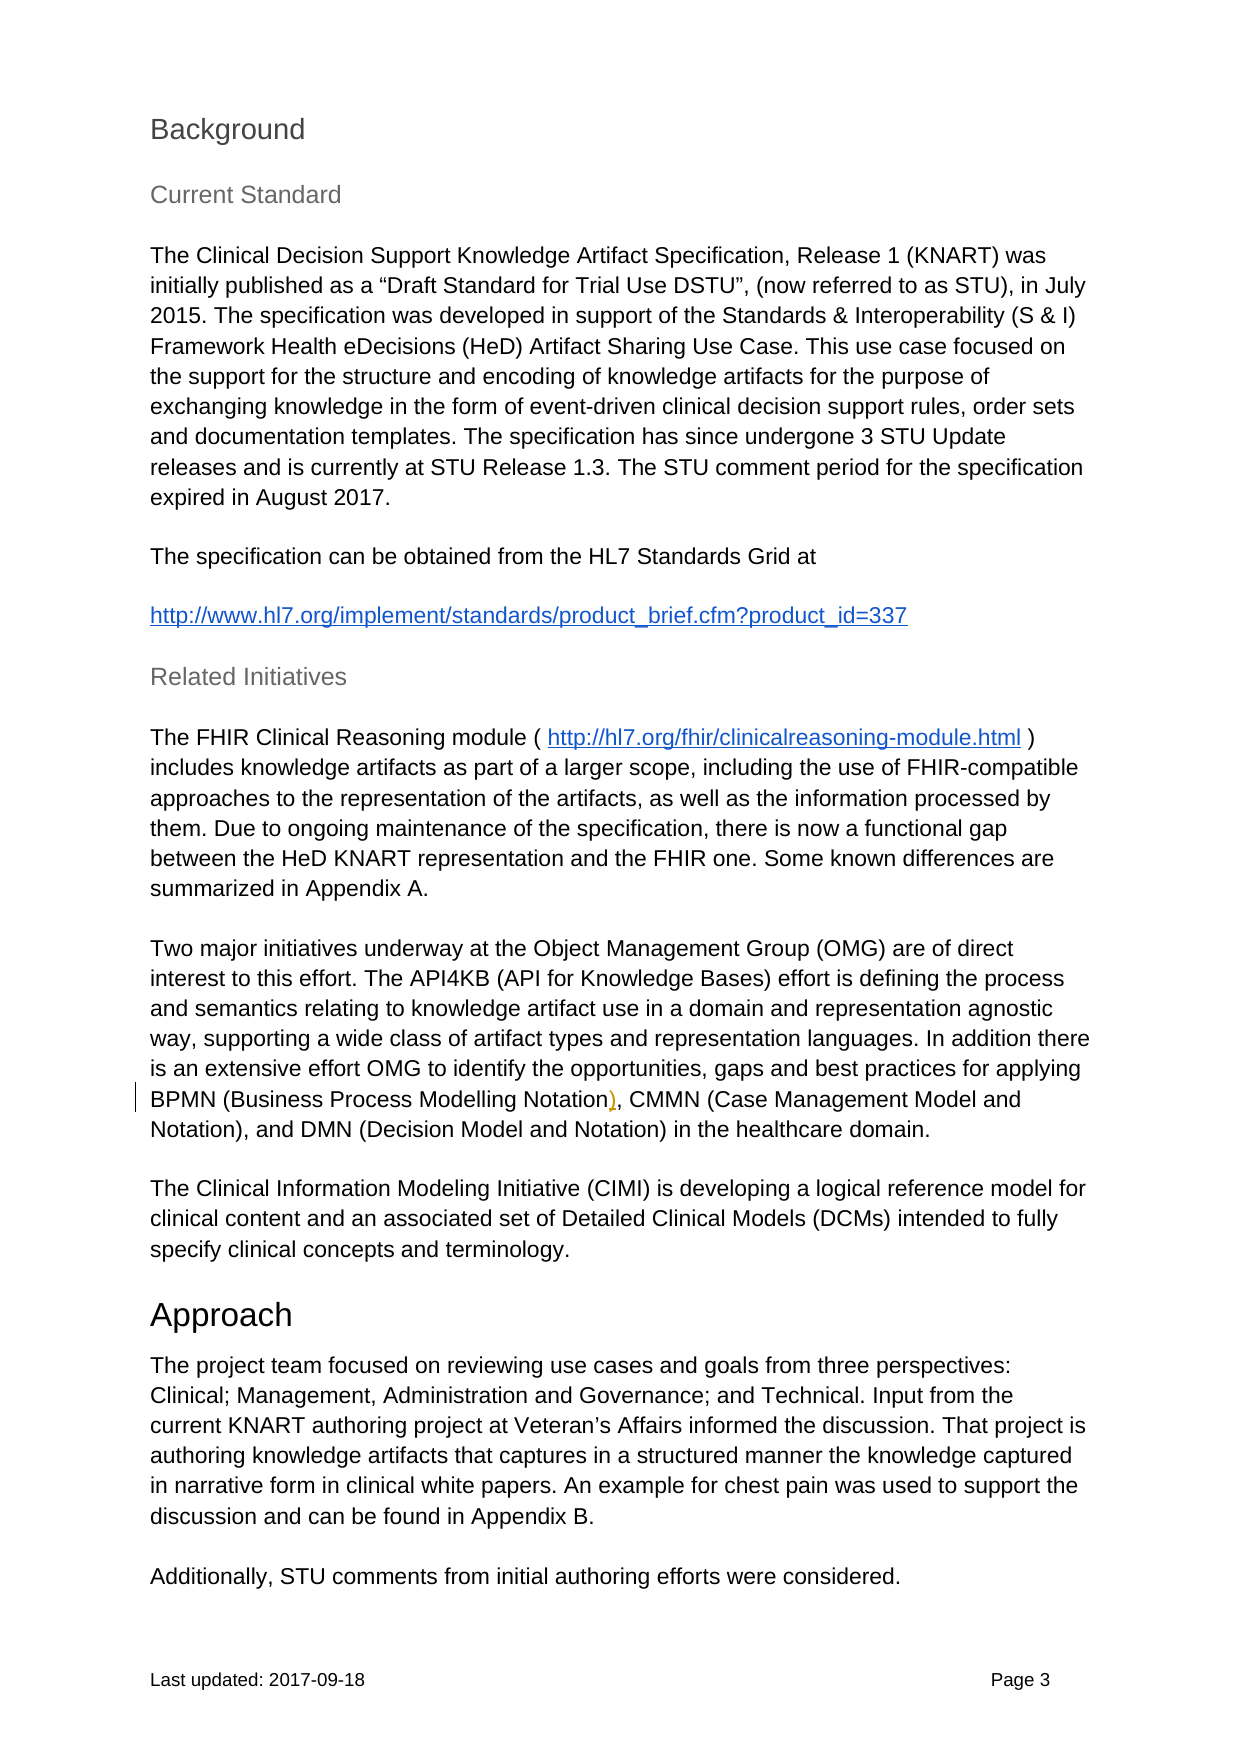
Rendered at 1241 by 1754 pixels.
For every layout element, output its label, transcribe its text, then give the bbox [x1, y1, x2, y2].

subtitle Current Standard [150, 180, 1090, 209]
subtitle Related Initiatives [150, 662, 1090, 691]
text The specification can be obtained from the HL7 Standards Grid at [150, 543, 1090, 569]
text The project team focused on reviewing use cases and goals from three perspectives: Clinical; Management, Administration and Governance; and Technical. Input from the current KNART authoring project at Veteran’s Affairs informed the discussion. That project is authoring knowledge artifacts that captures in a structured manner the knowledge captured in narrative form in clinical white papers. An example for chest pain was used to support the discussion and can be found in Appendix B. [150, 1352, 1090, 1529]
text Two major initiatives underway at the Object Management Group (OMG) are of direct interest to this effort. The API4KB (API for Knowledge Bases) effort is defining the process and semantics relating to knowledge artifact use in a domain and representation agnostic way, supporting a wide class of artifact types and representation languages. In addition there is an extensive effort OMG to identify the opportunities, gaps and best practices for applying BPMN (Business Process Modelling Notation, CMMN (Case Management Model and Notation), and DMN (Decision Model and Notation) in the healthcare domain. [150, 934, 1090, 1142]
text The FHIR Clinical Reasoning module ( http://hl7.org/fhir/clinicalreasoning-module.html ) includes knowledge artifacts as part of a larger scope, including the use of FHIR-compatible approaches to the representation of the artifacts, as well as the information processed by them. Due to ongoing maintenance of the specification, there is now a functional gap between the HeD KNART representation and the FHIR one. Some known differences are summarized in Appendix A. [150, 724, 1090, 901]
text The Clinical Decision Support Knowledge Artifact Specification, Release 1 (KNART) was initially published as a “Draft Standard for Trial Use DSTU”, (now referred to as STU), in July 2015. The specification was developed in support of the Standards & Interoperability (S & I) Framework Health eDecisions (HeD) Artifact Sharing Use Case. This use case focused on the support for the structure and encoding of knowledge artifacts for the purpose of exchanging knowledge in the form of event-driven clinical decision support rules, order sets and documentation templates. The specification has since undergone 3 STU Update releases and is currently at STU Release 1.3. The STU comment period for the specification expired in August 2017. [150, 242, 1090, 510]
subtitle Background [150, 112, 1090, 146]
text http://www.hl7.org/implement/standards/product_brief.cfm?product_id=337 [150, 602, 1090, 629]
text Additionally, STU comments from initial authoring efforts were considered. [150, 1563, 1090, 1589]
text The Clinical Information Modeling Initiative (CIMI) is developing a logical reference model for clinical content and an associated set of Detailed Clinical Models (DCMs) intended to fully specify clinical concepts and terminology. [150, 1175, 1090, 1262]
subtitle Approach [150, 1295, 1090, 1333]
